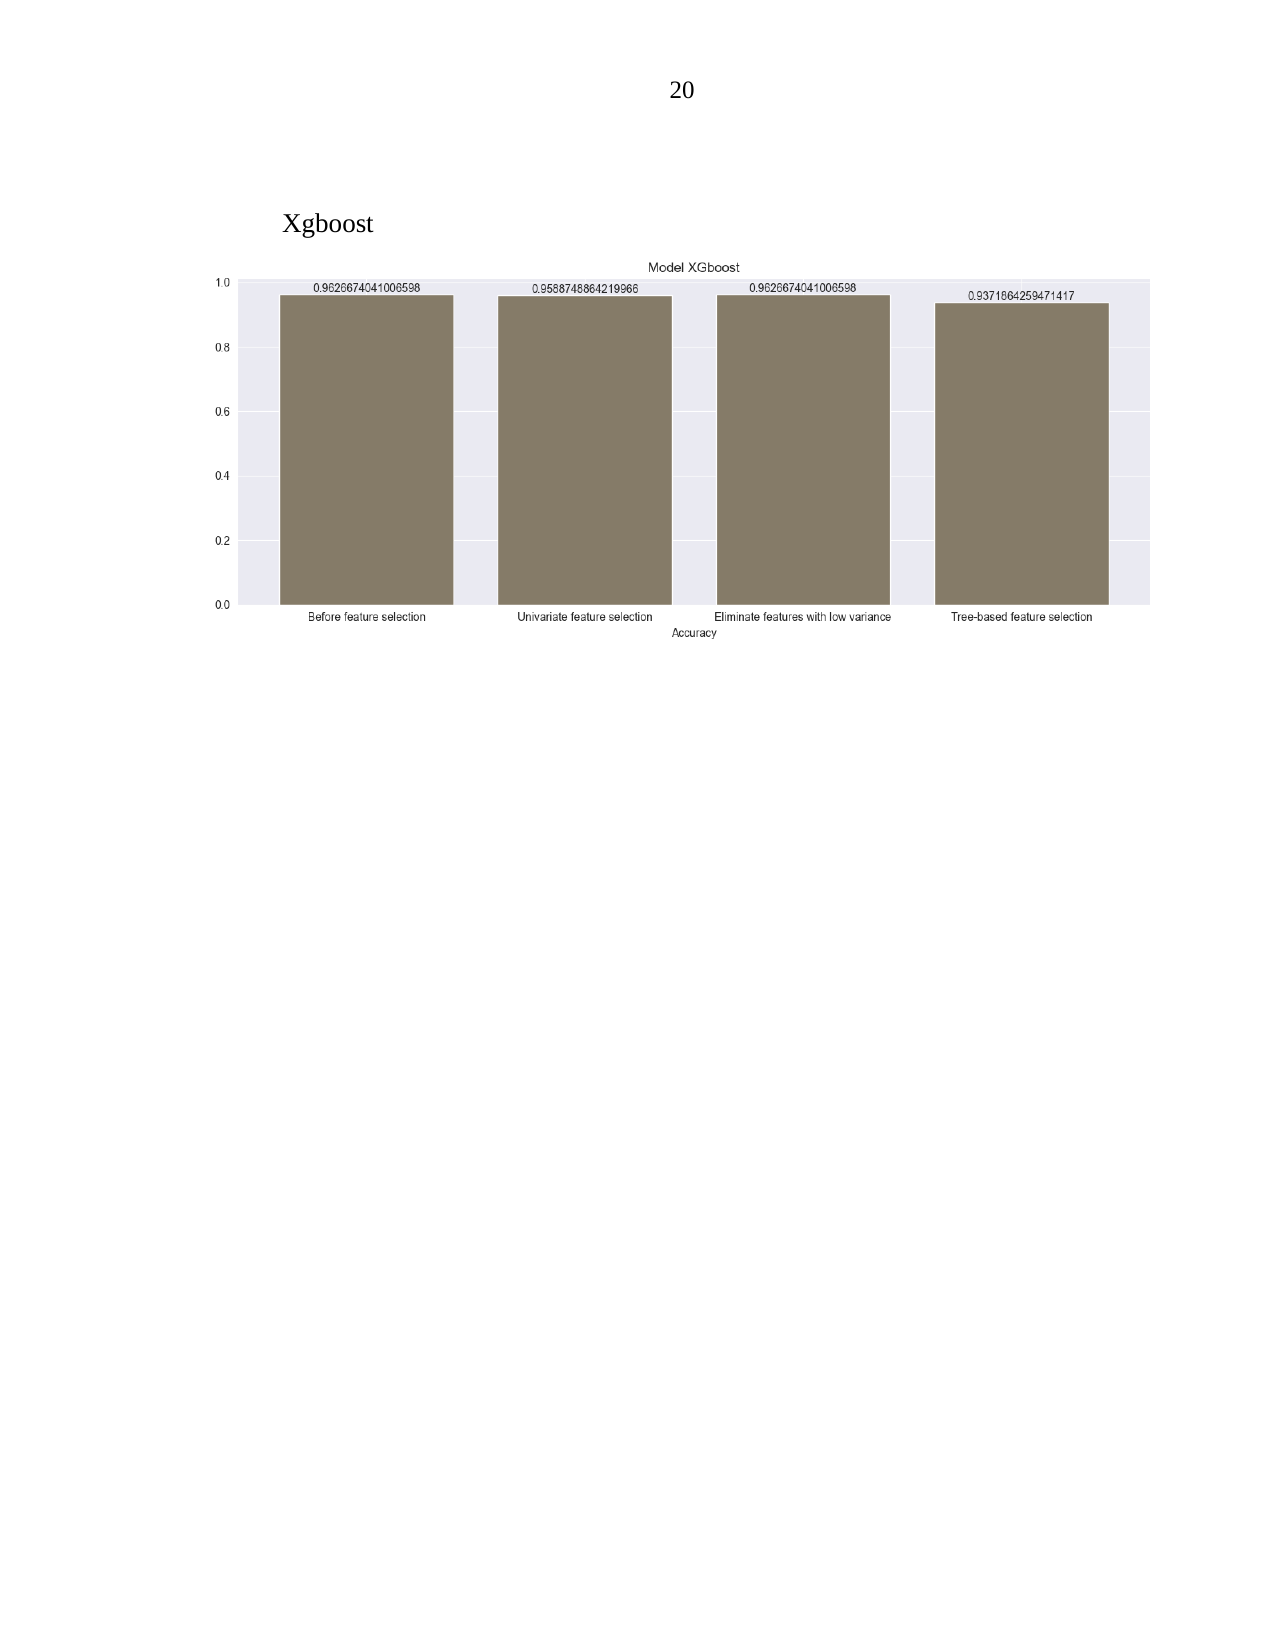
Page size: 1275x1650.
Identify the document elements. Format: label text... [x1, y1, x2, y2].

text Xgboost [207, 207, 1157, 238]
picture [206, 255, 1154, 642]
